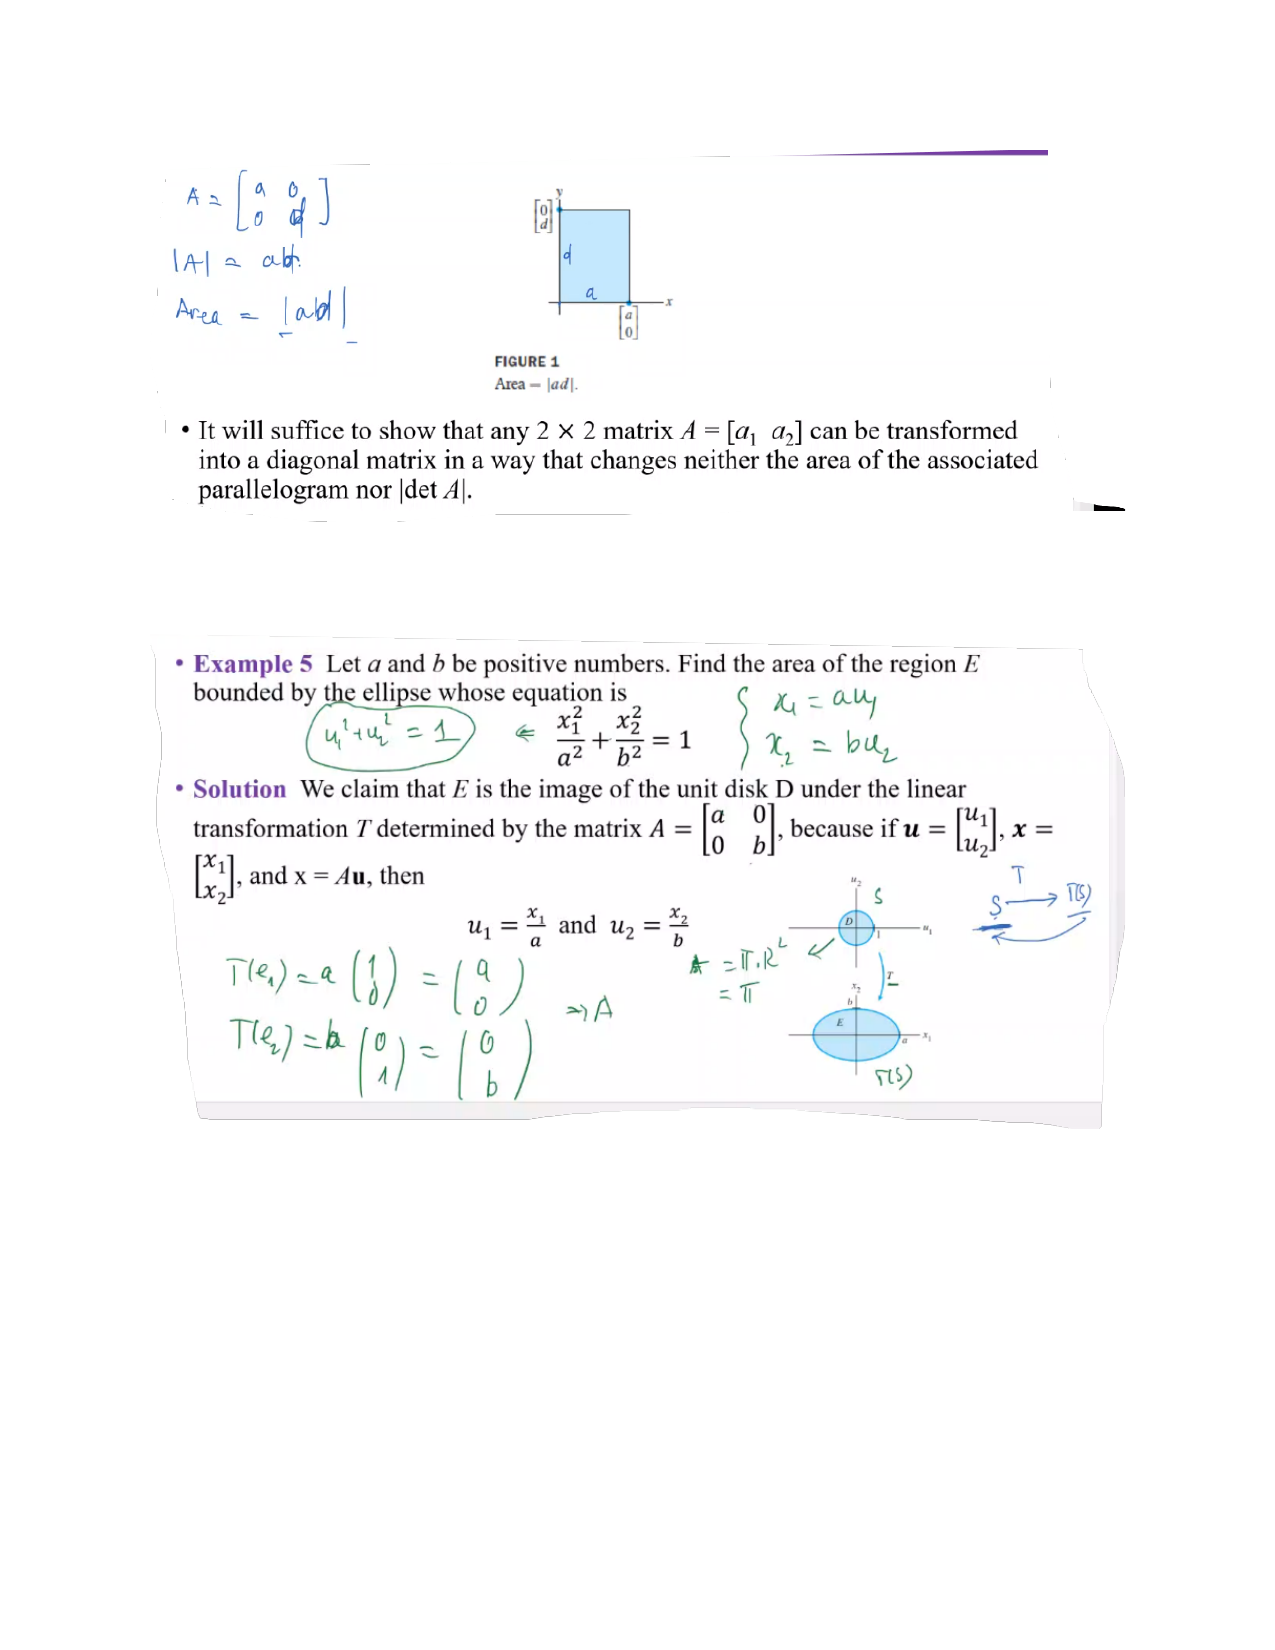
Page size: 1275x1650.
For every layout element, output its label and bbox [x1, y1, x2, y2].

picture [150, 634, 1125, 1129]
picture [150, 150, 1125, 522]
